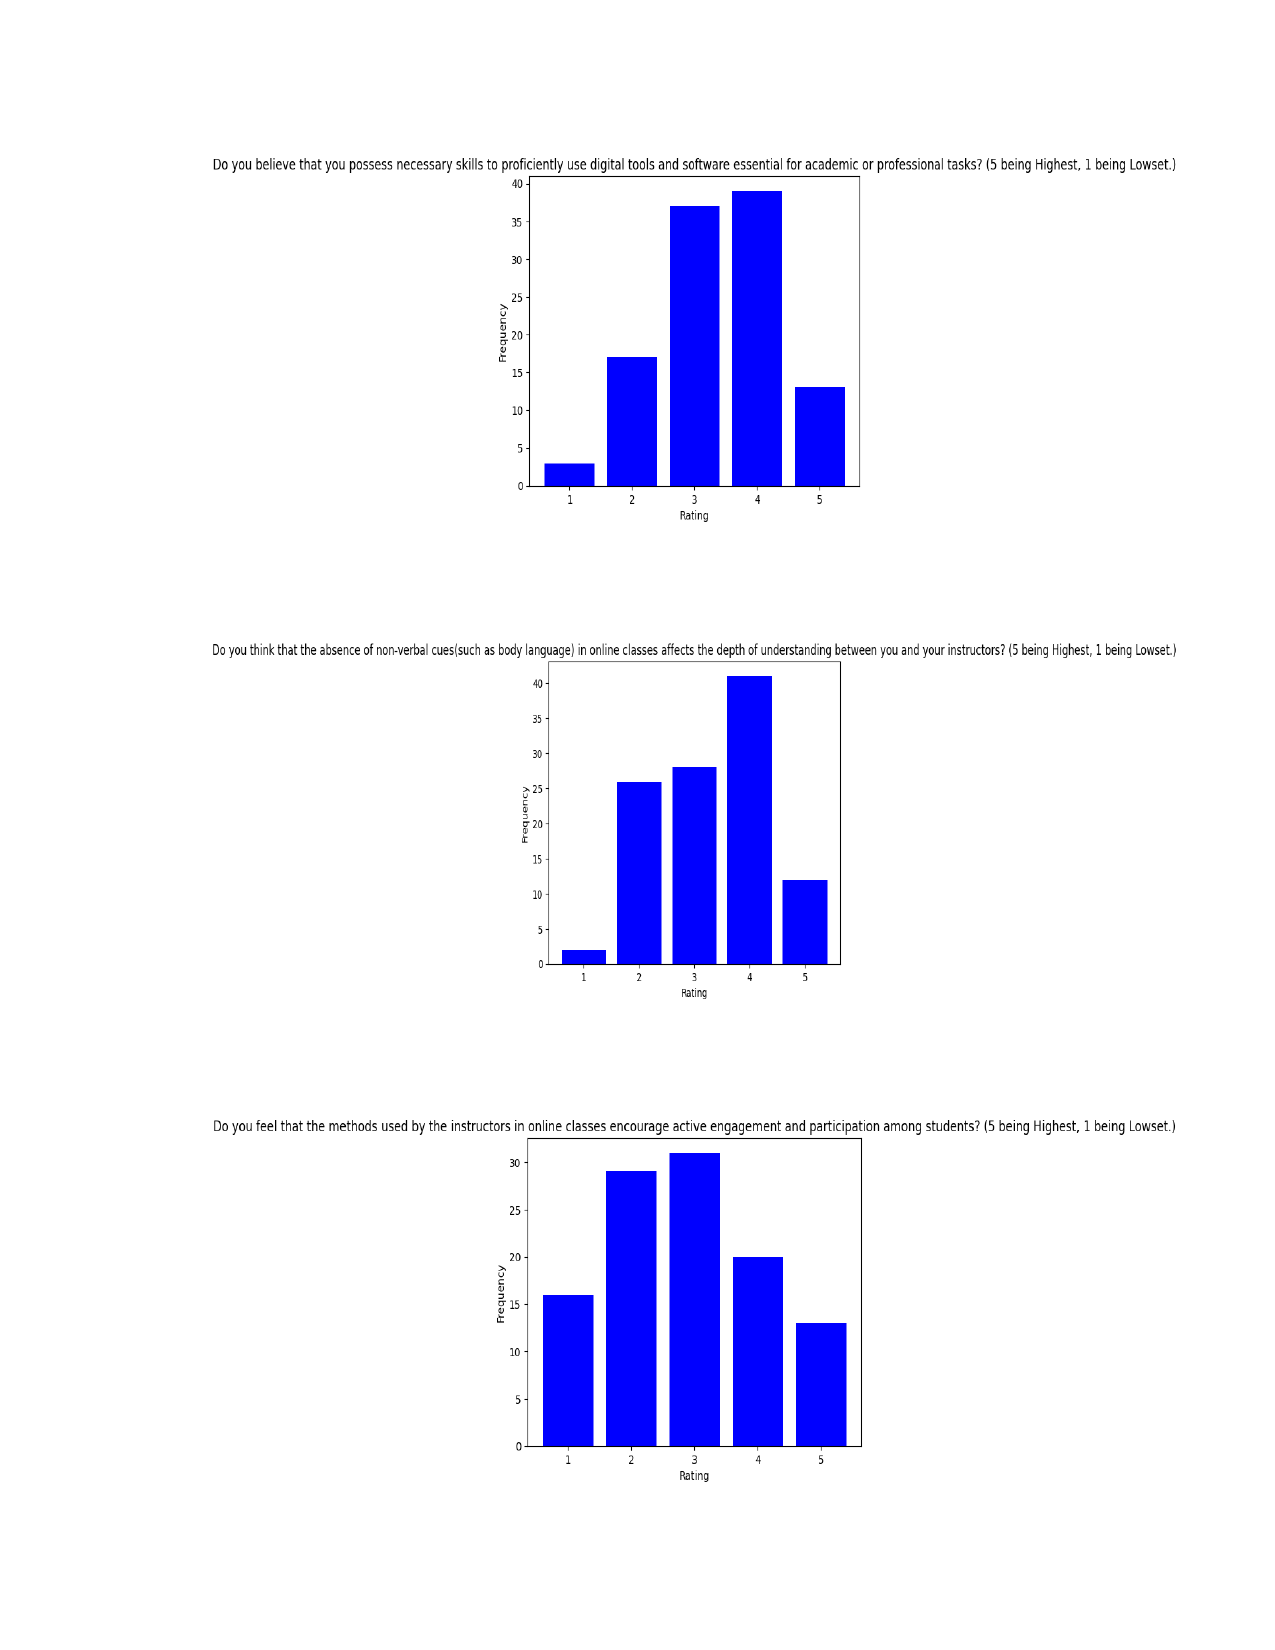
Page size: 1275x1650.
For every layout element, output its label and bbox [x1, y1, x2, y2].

picture [206, 635, 1182, 1007]
picture [206, 150, 1182, 530]
picture [206, 1112, 1182, 1490]
